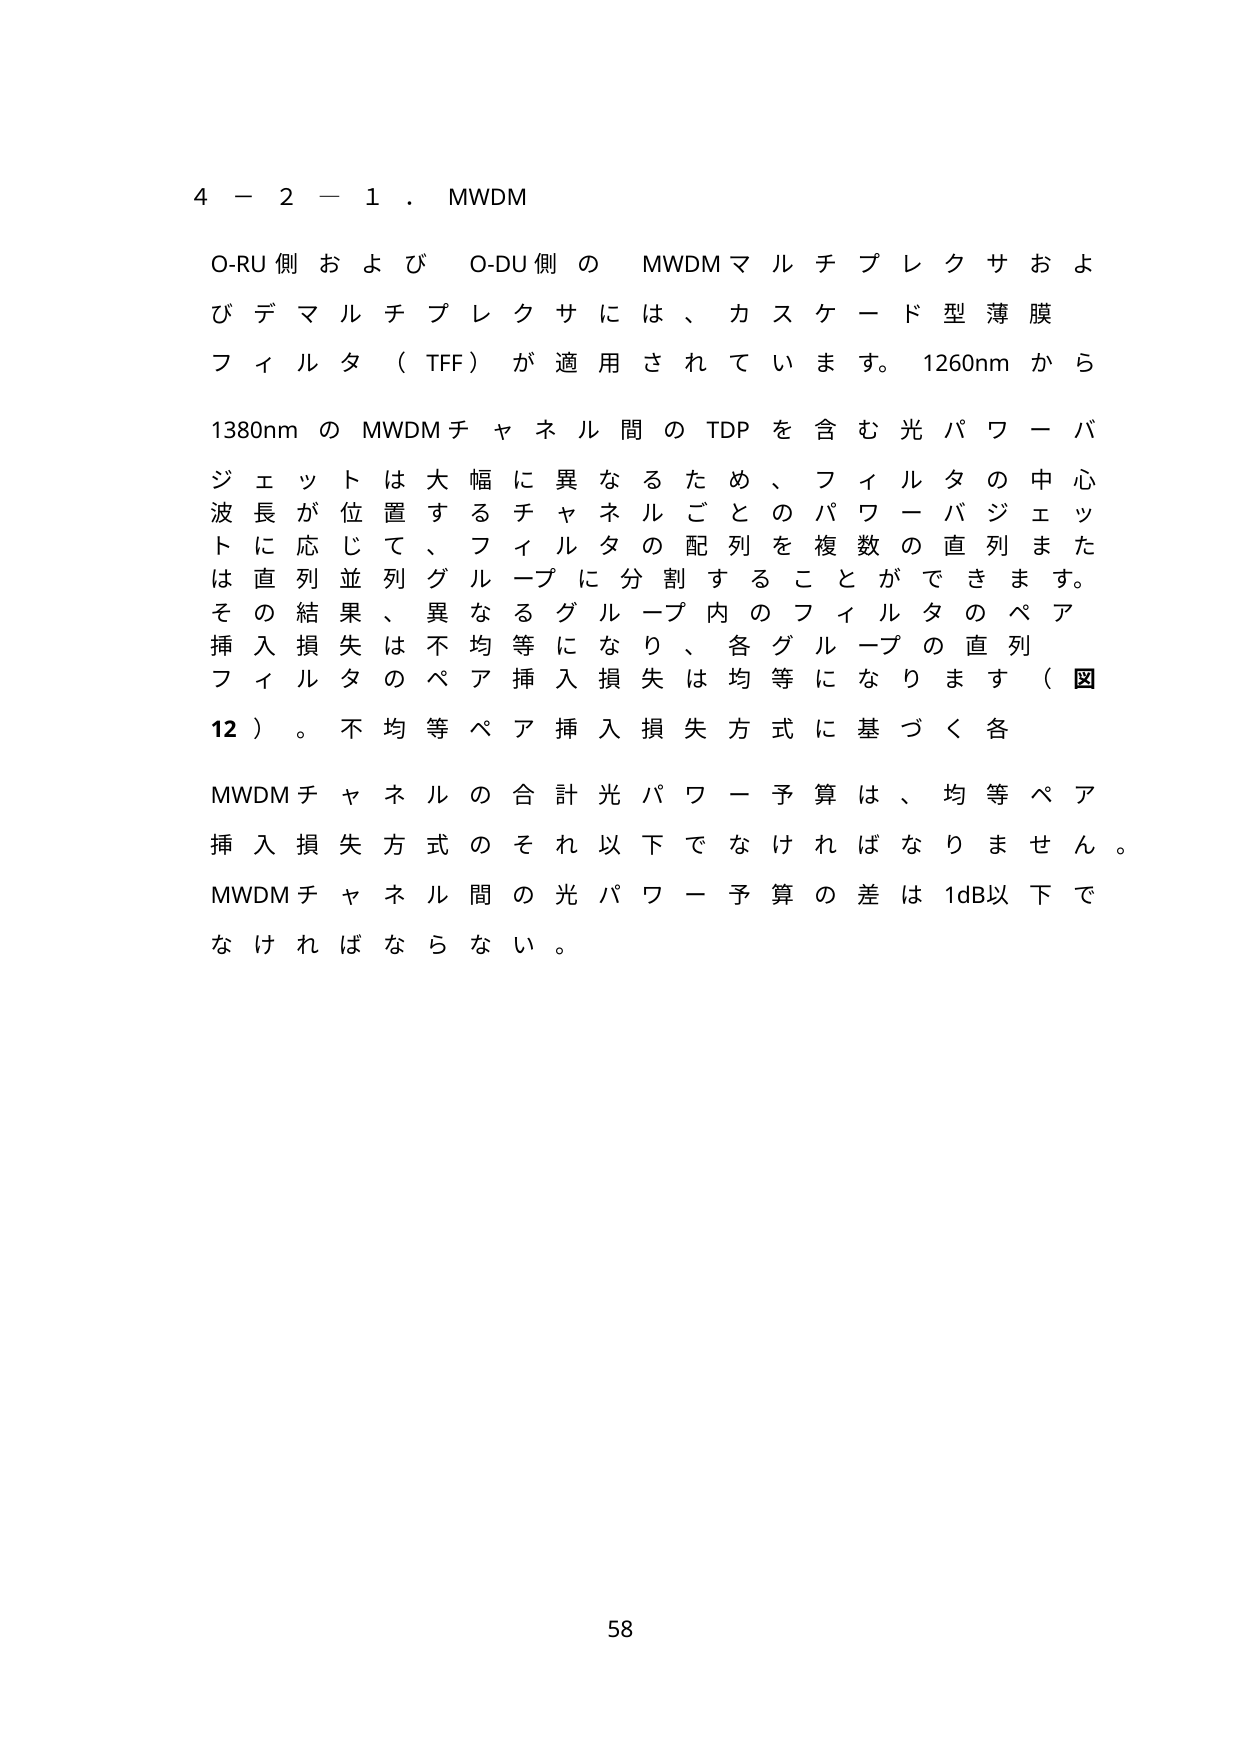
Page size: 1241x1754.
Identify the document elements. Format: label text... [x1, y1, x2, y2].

text O-RU 側および O-DU 側の MWDM マルチプレクサおよびデマルチプレクサには、カスケード型薄膜フィルタ（TFF）が適用されています。1260nmから1380nmのMWDMチャネル間のTDPを含む光パワーバジェットは大幅に異なるため、フィルタの中心波長が位置するチャネルごとのパワーバジェットに応じて、フィルタの配列を複数の直列または直列並列グループに分割することができます。その結果、異なるグループ内のフィルタのペア挿入損失は不均等になり、各グループの直列フィルタのペア挿入損失は均等になります（図12）。不均等ペア挿入損失方式に基づく各 MWDM チャネルの合計光パワー予算は、均等ペア挿入損失方式のそれ以下でなければなりません。MWDMチャネル間の光パワー予算の差は1dB以下でなければならない。 [198, 229, 1116, 960]
text ４－２―１．MWDM [167, 162, 1116, 229]
